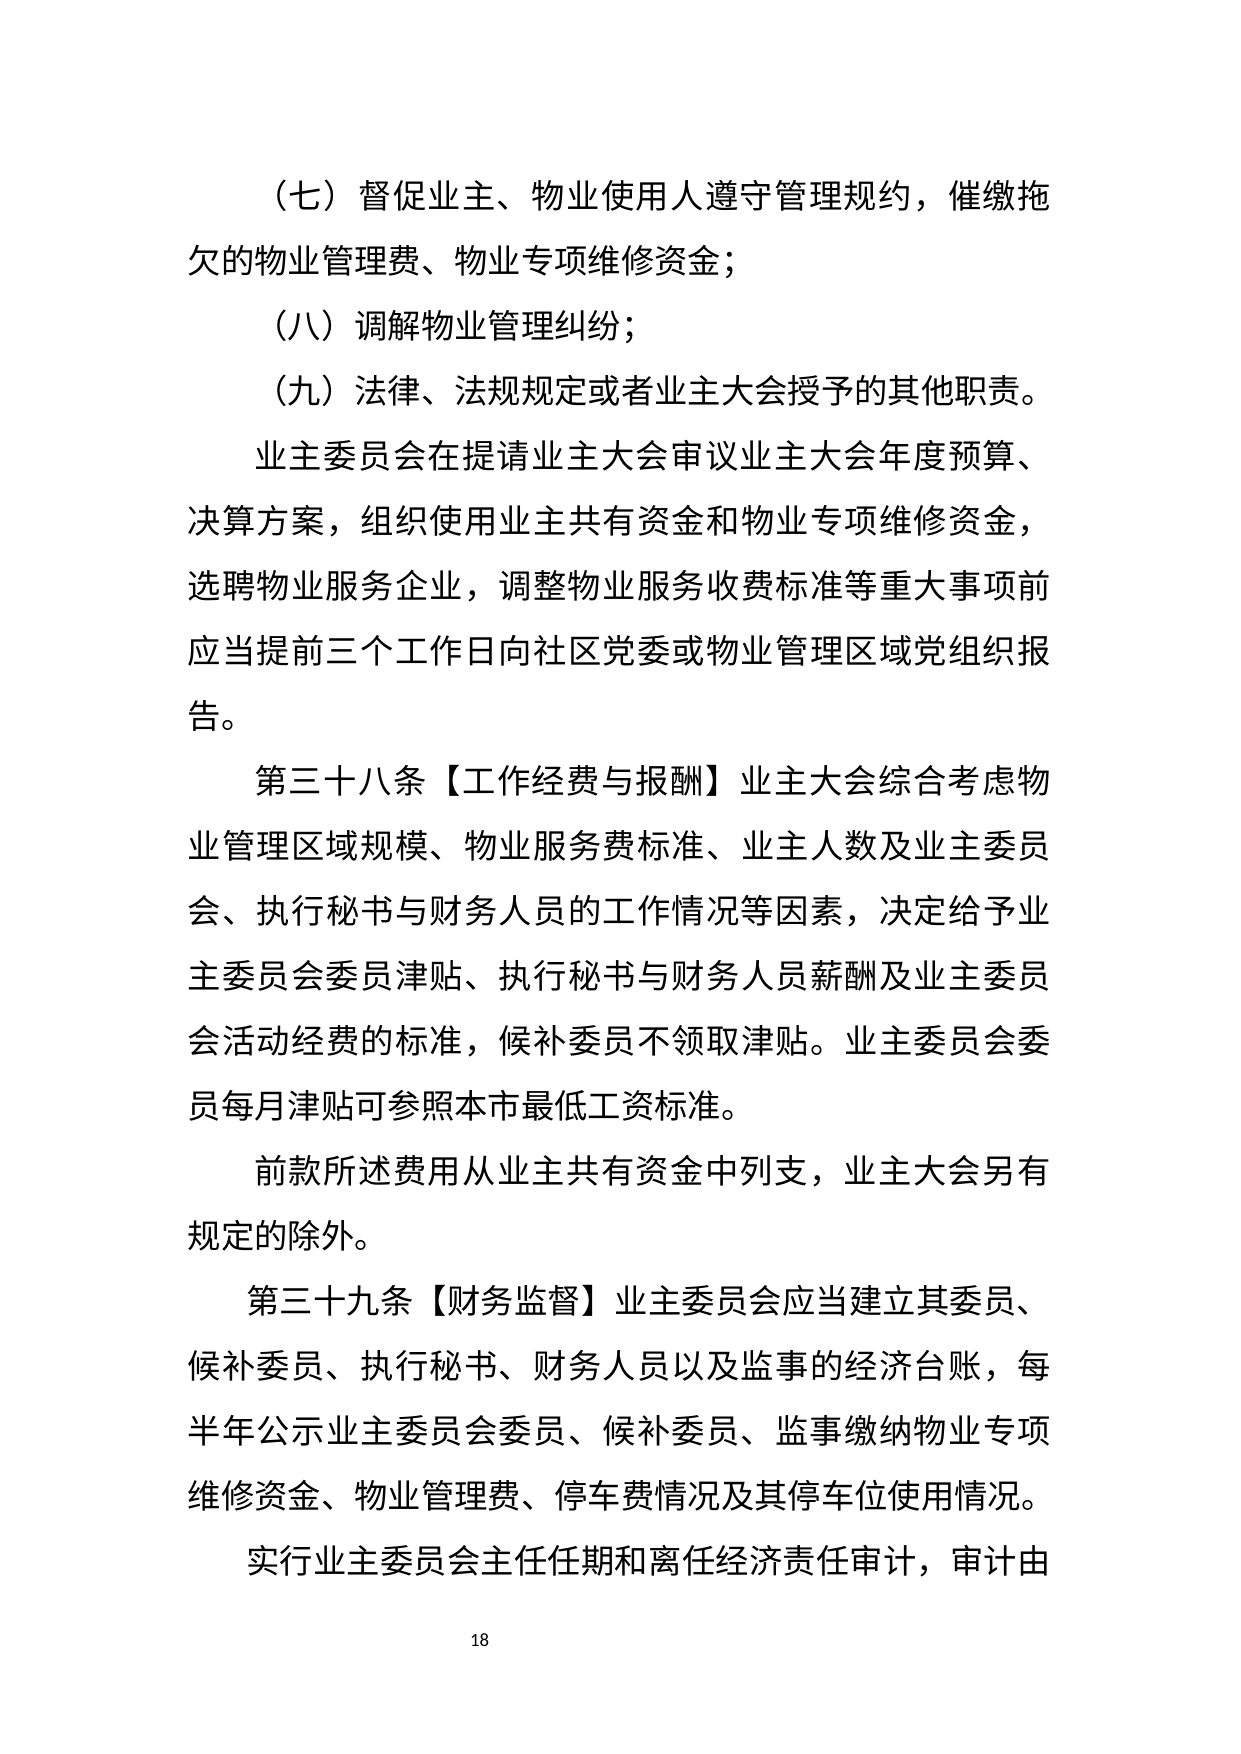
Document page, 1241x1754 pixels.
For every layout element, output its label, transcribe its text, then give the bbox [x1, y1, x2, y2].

text 前款所述费用从业主共有资金中列支，业主大会另有规定的除外。 [187, 1137, 1053, 1267]
text 第三十八条【工作经费与报酬】业主大会综合考虑物业管理区域规模、物业服务费标准、业主人数及业主委员会、执行秘书与财务人员的工作情况等因素，决定给予业主委员会委员津贴、执行秘书与财务人员薪酬及业主委员会活动经费的标准，候补委员不领取津贴。业主委员会委员每月津贴可参照本市最低工资标准。 [187, 747, 1053, 1137]
text （九）法律、法规规定或者业主大会授予的其他职责。 [187, 357, 1053, 422]
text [187, 1527, 1053, 1592]
text 业主委员会在提请业主大会审议业主大会年度预算、决算方案，组织使用业主共有资金和物业专项维修资金，选聘物业服务企业，调整物业服务收费标准等重大事项前，应当提前三个工作日向社区党委或物业管理区域党组织报告。 [187, 422, 1053, 747]
text 第三十九条【财务监督】业主委员会应当建立其委员、候补委员、执行秘书、财务人员以及监事的经济台账，每半年公示业主委员会委员、候补委员、监事缴纳物业专项维修资金、物业管理费、停车费情况及其停车位使用情况。 [187, 1267, 1053, 1527]
text （八）调解物业管理纠纷； [187, 292, 1053, 357]
text （七）督促业主、物业使用人遵守管理规约，催缴拖欠的物业管理费、物业专项维修资金； [187, 162, 1053, 292]
